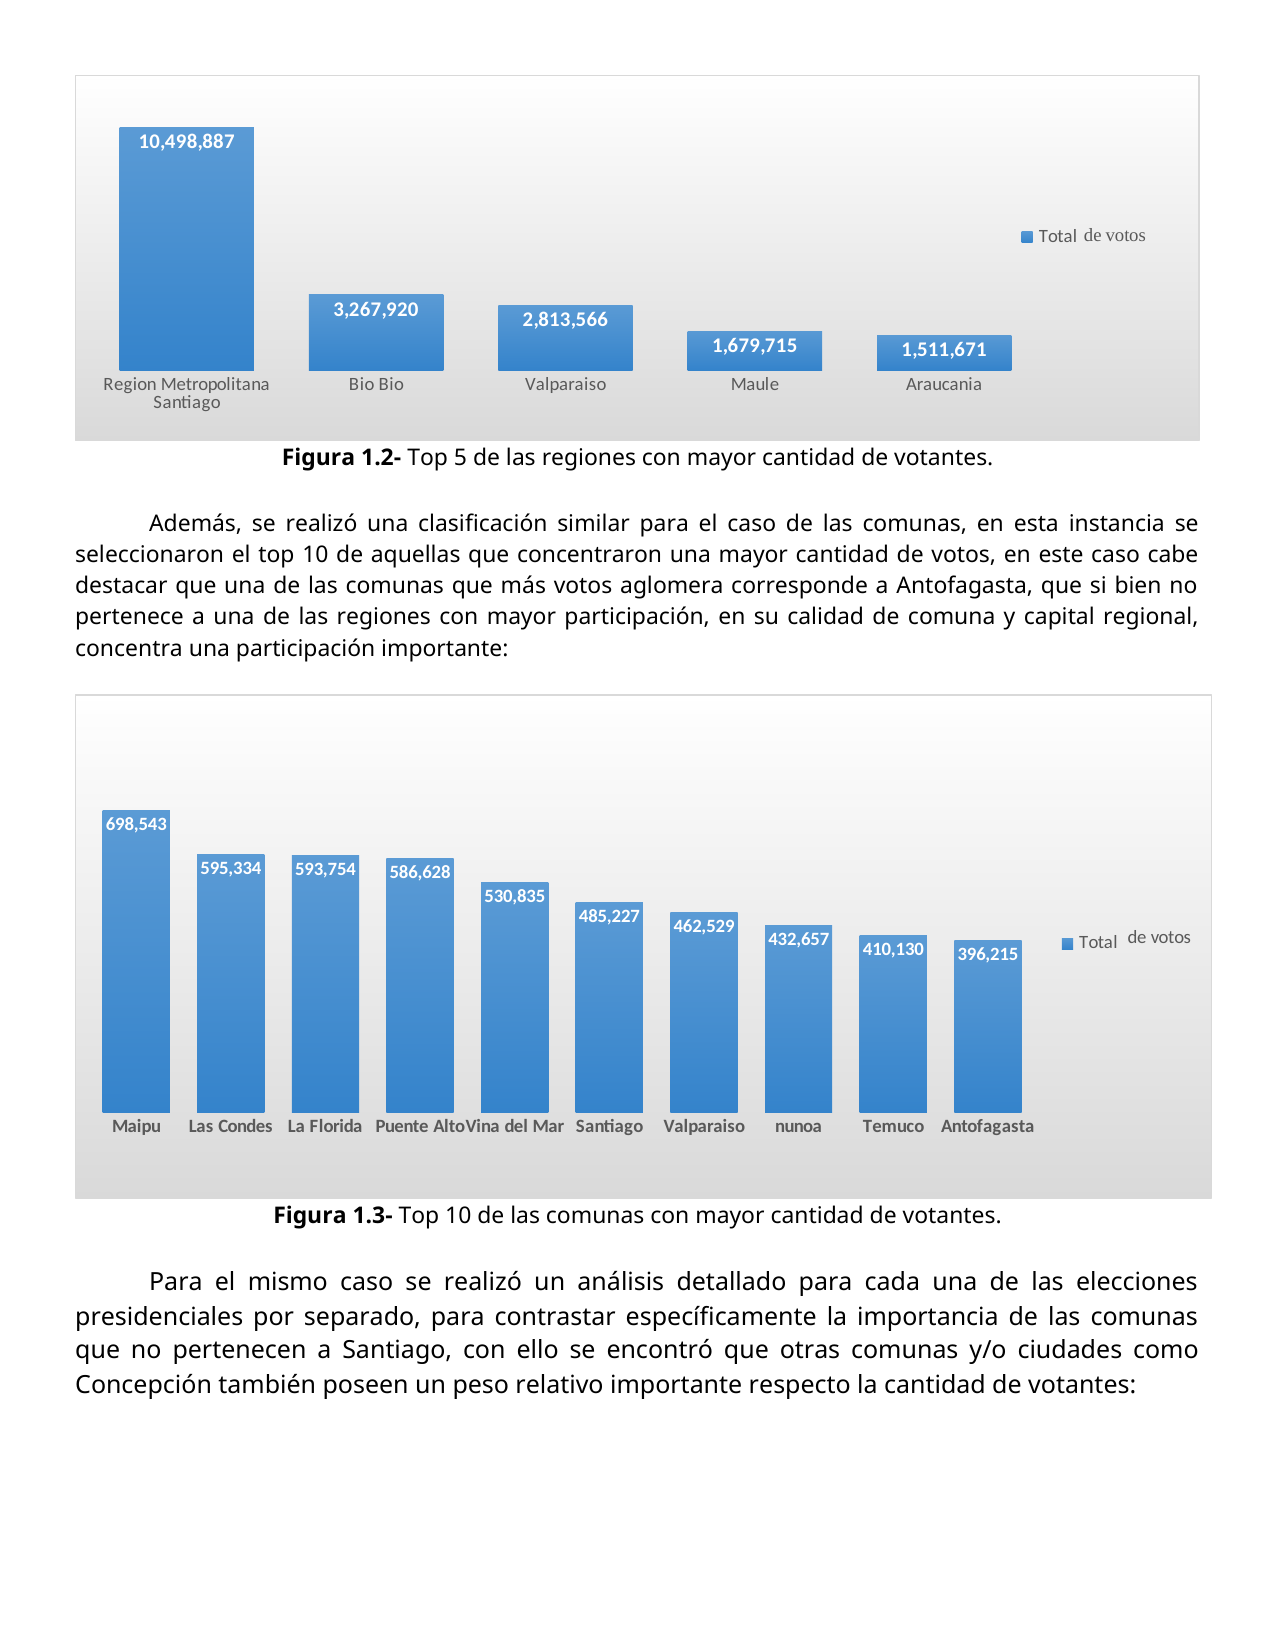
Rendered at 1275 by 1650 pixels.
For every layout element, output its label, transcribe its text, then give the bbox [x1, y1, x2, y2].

text Figura 1.3- Top 10 de las comunas con mayor cantidad de votantes. [75, 1199, 1200, 1230]
text Para el mismo caso se realizó un análisis detallado para cada una de las elecciones presidenciales por separado, para contrastar específicamente la importancia de las comunas que no pertenecen a Santiago, con ello se encontró que otras comunas y/o ciudades como Concepción también poseen un peso relativo importante respecto la cantidad de votantes: [75, 1264, 1200, 1400]
text Figura 1.2- Top 5 de las regiones con mayor cantidad de votantes. [75, 441, 1200, 472]
text Además, se realizó una clasificación similar para el caso de las comunas, en esta instancia se seleccionaron el top 10 de aquellas que concentraron una mayor cantidad de votos, en este caso cabe destacar que una de las comunas que más votos aglomera corresponde a Antofagasta, que si bien no pertenece a una de las regiones con mayor participación, en su calidad de comuna y capital regional, concentra una participación importante: [75, 507, 1200, 663]
